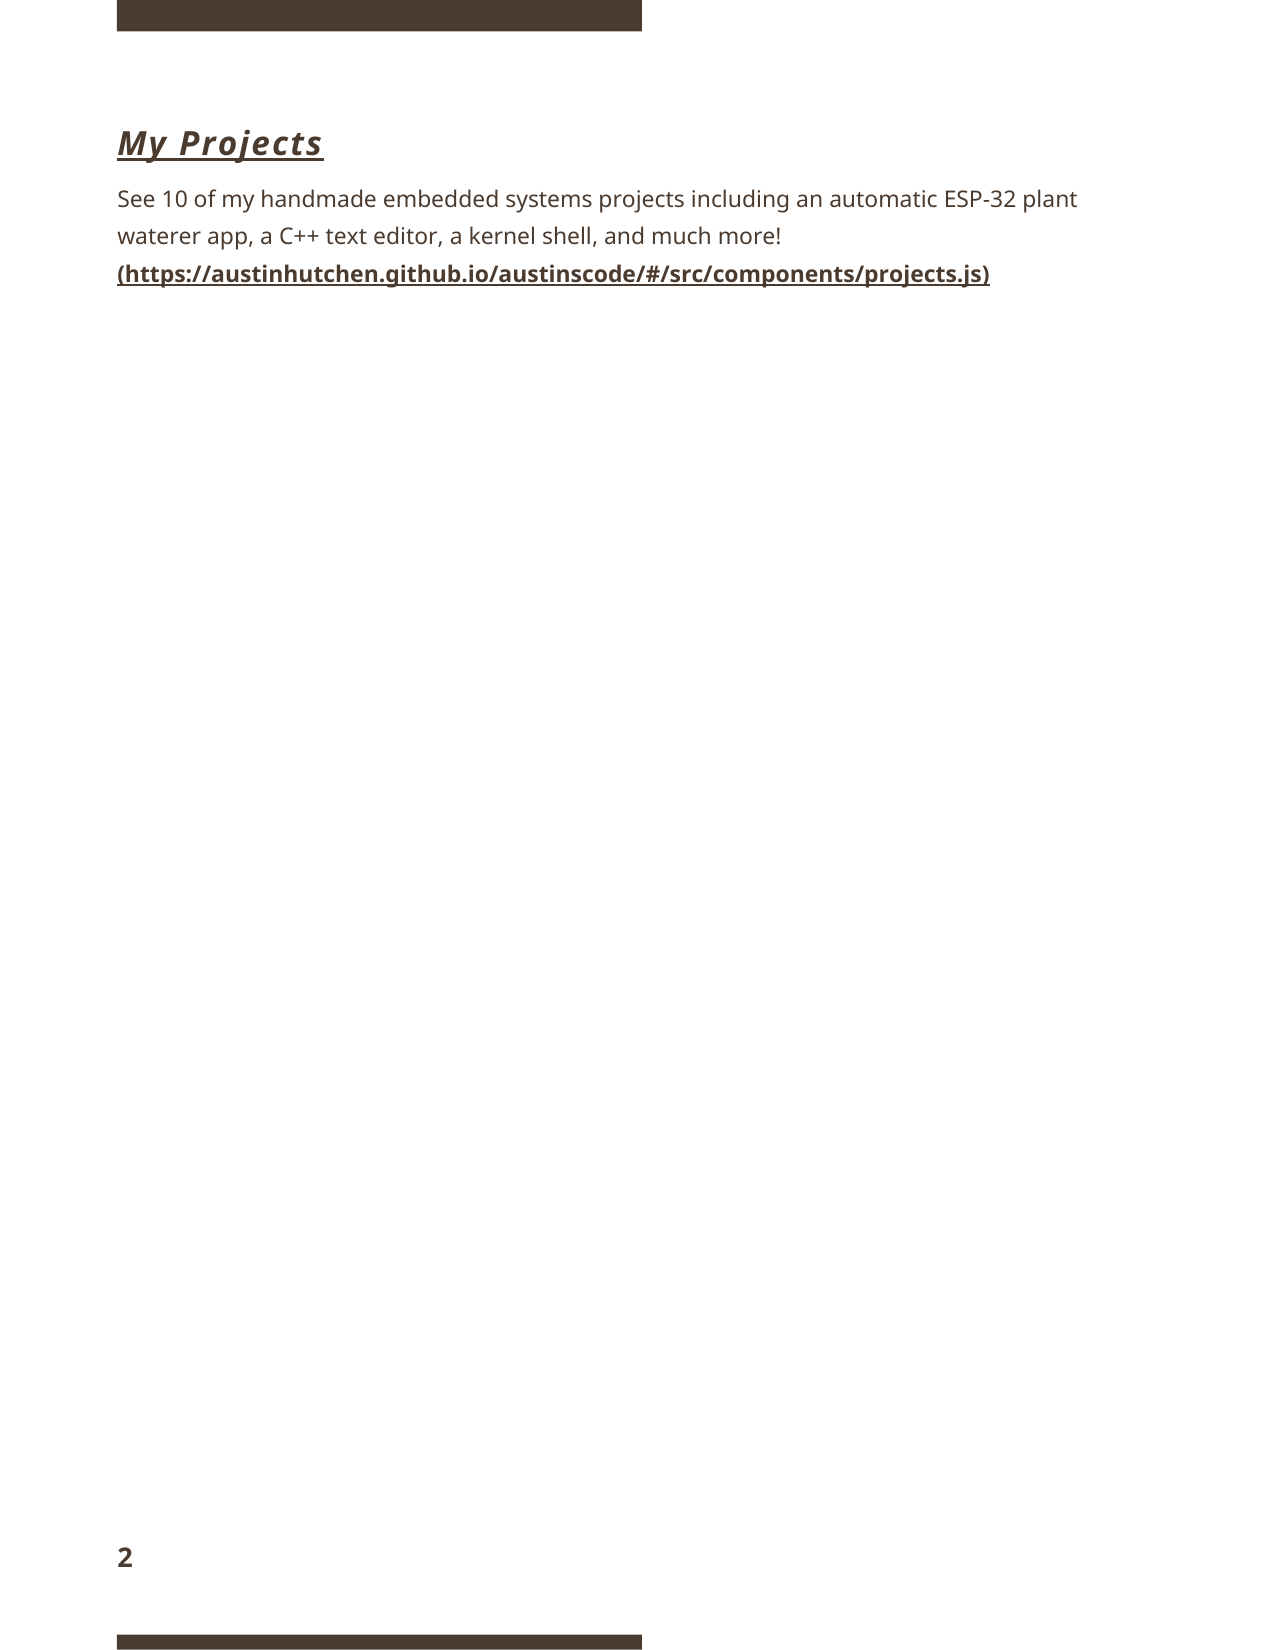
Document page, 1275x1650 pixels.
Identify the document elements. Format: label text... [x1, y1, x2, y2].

text See 10 of my handmade embedded systems projects including an automatic ESP-32 plant waterer app, a C++ text editor, a kernel shell, and much more! (https://austinhutchen.github.io/austinscode/#/src/components/projects.js) [117, 183, 1158, 289]
subtitle My Projects [117, 120, 1158, 165]
